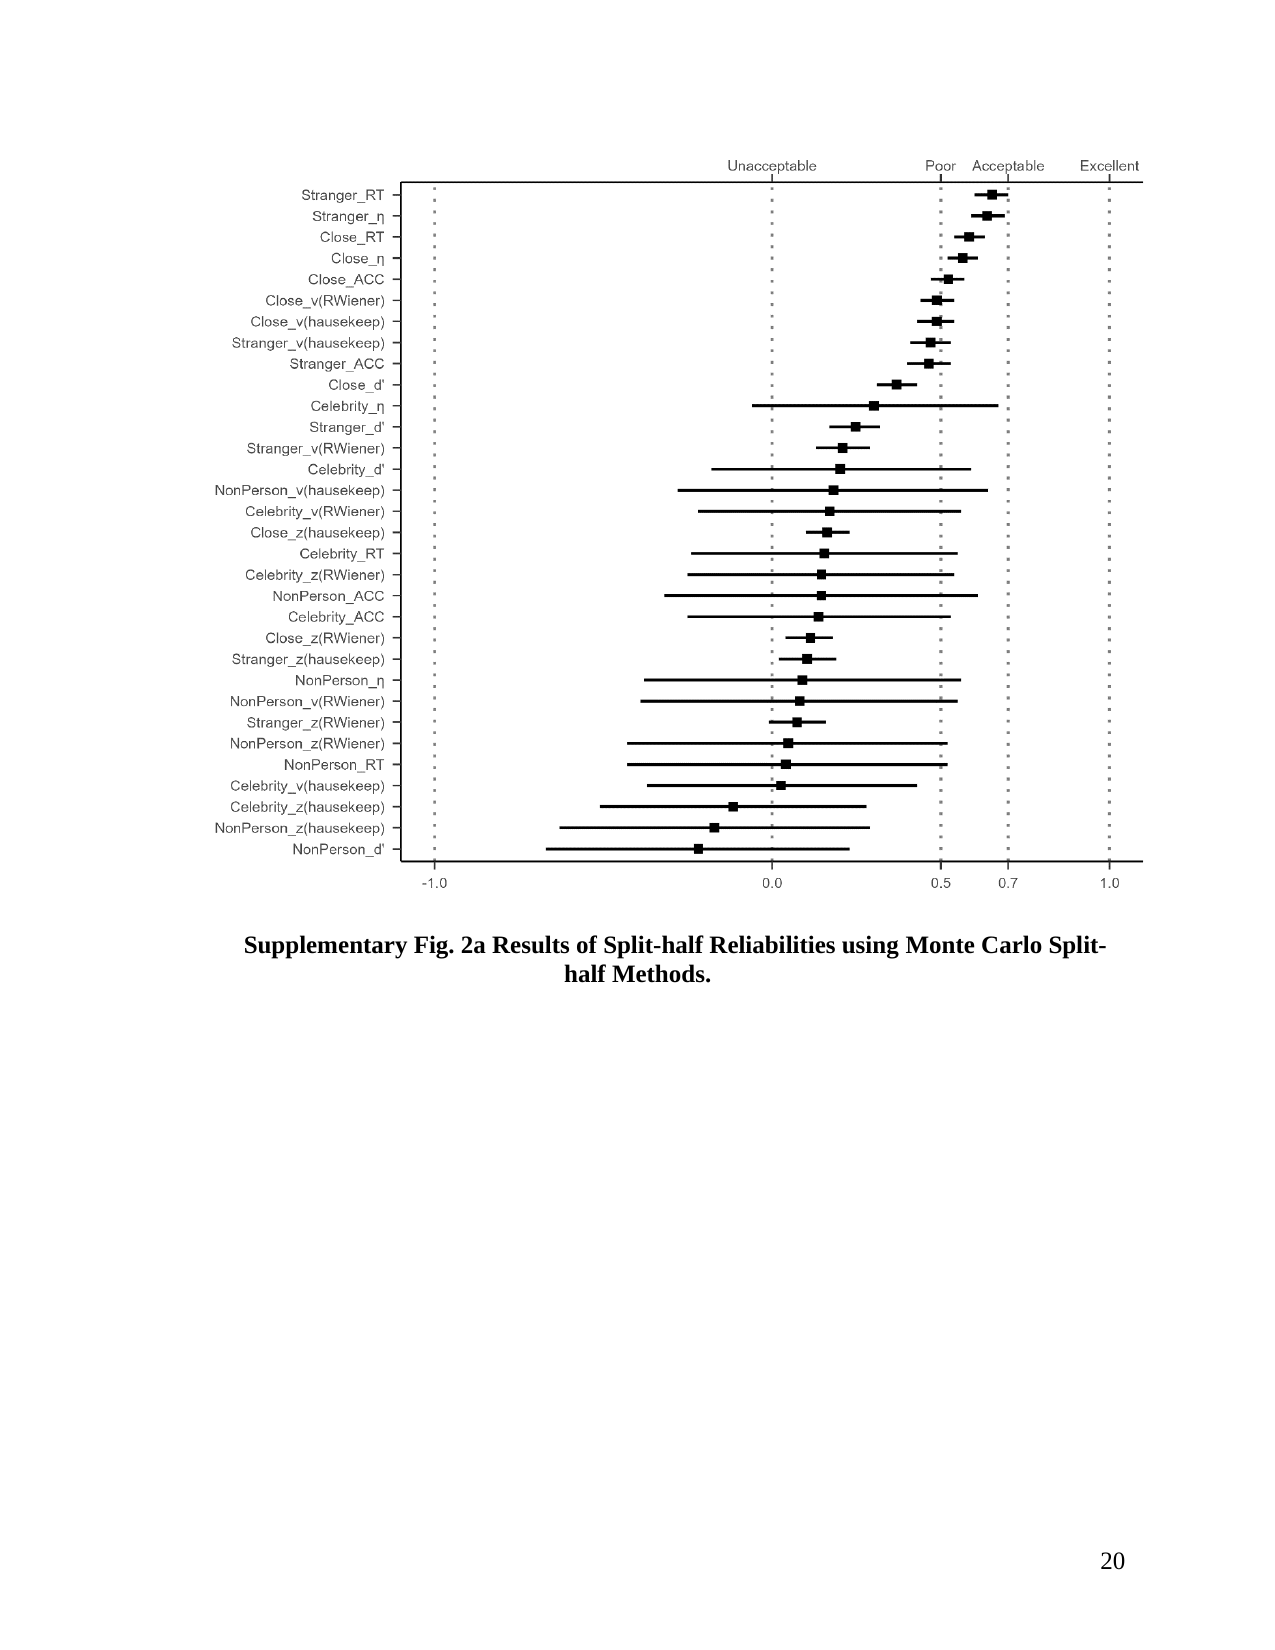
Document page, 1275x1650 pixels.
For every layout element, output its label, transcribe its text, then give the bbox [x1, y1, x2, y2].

picture [175, 150, 1150, 930]
text Supplementary Fig. 2a Results of Split-half Reliabilities using Monte Carlo Split-half Methods. [150, 930, 1125, 987]
